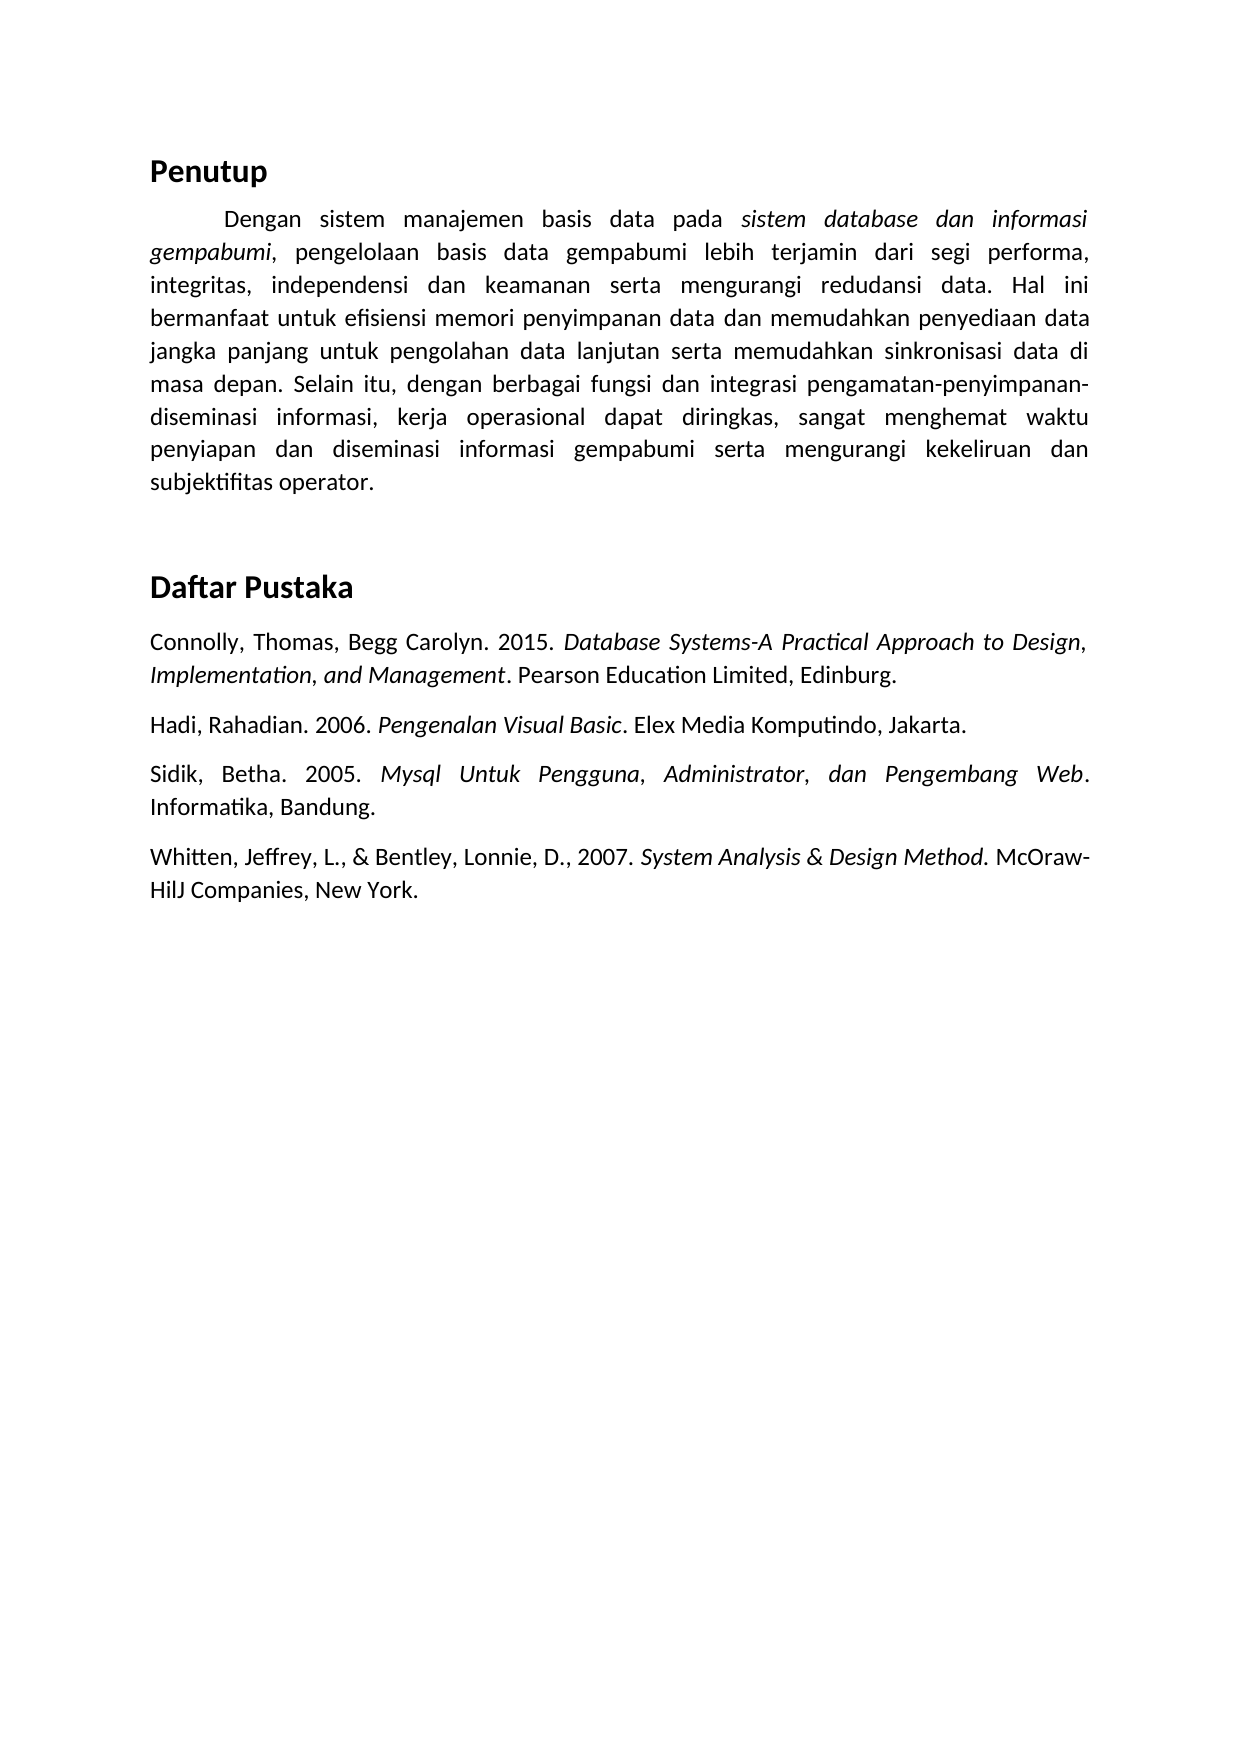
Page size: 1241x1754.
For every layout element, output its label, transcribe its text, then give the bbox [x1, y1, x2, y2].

text Sidik, Betha. 2005. Mysql Untuk Pengguna, Administrator, dan Pengembang Web. Informatika, Bandung. [150, 758, 1090, 822]
text Penutup [150, 150, 1090, 191]
text Whitten, Jeffrey, L., & Bentley, Lonnie, D., 2007. System Analysis & Design Method. McOraw-HilJ Companies, New York. [150, 841, 1090, 904]
text Daftar Pustaka [150, 566, 1090, 606]
text Hadi, Rahadian. 2006. Pengenalan Visual Basic. Elex Media Komputindo, Jakarta. [150, 709, 1090, 739]
text Connolly, Thomas, Begg Carolyn. 2015. Database Systems-A Practical Approach to Design, Implementation, and Management. Pearson Education Limited, Edinburg. [150, 626, 1090, 690]
text Dengan sistem manajemen basis data pada sistem database dan informasi gempabumi, pengelolaan basis data gempabumi lebih terjamin dari segi performa, integritas, independensi dan keamanan serta mengurangi redudansi data. Hal ini bermanfaat untuk efisiensi memori penyimpanan data dan memudahkan penyediaan data jangka panjang untuk pengolahan data lanjutan serta memudahkan sinkronisasi data di masa depan. Selain itu, dengan berbagai fungsi dan integrasi pengamatan-penyimpanan- diseminasi informasi, kerja operasional dapat diringkas, sangat menghemat waktu penyiapan dan diseminasi informasi gempabumi serta mengurangi kekeliruan dan subjektifitas operator. [150, 203, 1090, 497]
